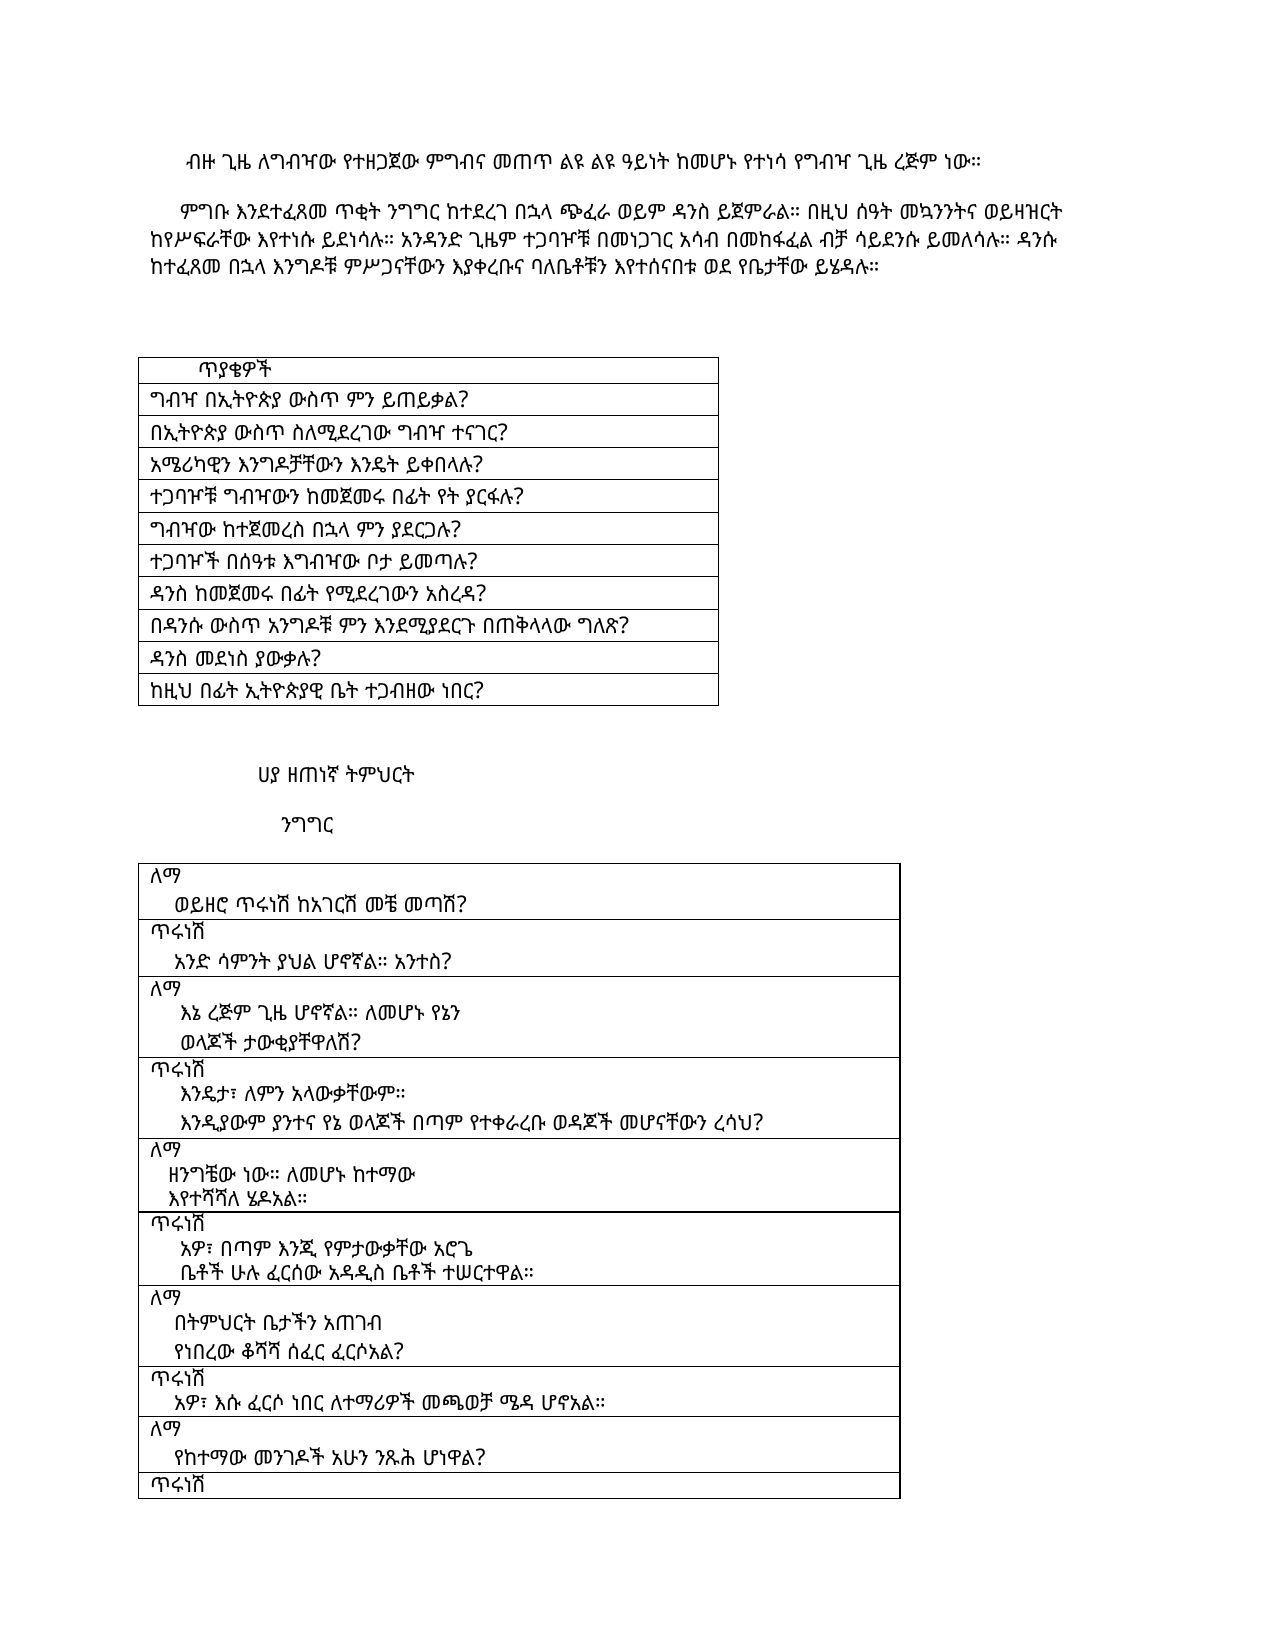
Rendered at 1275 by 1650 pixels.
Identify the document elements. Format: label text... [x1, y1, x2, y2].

text ሀያ ዘጠነኛ ትምህርት [150, 763, 1125, 787]
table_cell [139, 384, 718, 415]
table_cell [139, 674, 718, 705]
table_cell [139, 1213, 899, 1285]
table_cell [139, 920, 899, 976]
text ብዙ ጊዜ ለግብዣው የተዘጋጀው ምግብና መጠጥ ልዩ ልዩ ዓይነት ከመሆኑ የተነሳ የግብዣ ጊዜ ረጅም ነው። [150, 150, 1125, 174]
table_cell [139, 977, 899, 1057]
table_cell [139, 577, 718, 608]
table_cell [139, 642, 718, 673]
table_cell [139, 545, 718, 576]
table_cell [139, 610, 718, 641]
text ምግቡ እንደተፈጸመ ጥቂት ንግግር ከተደረገ በኋላ ጭፈራ ወይም ዳንስ ይጀምራል። በዚህ ሰዓት መኳንንትና ወይዛዝርት ከየሥፍራቸው እየተነሱ ይደነሳሉ። አንዳንድ ጊዜም ተጋባዦቹ በመነጋገር አሳብ በመከፋፈል ብቻ ሳይደንሱ ይመለሳሉ። ዳንሱ ከተፈጸመ በኋላ እንግዶቹ ምሥጋናቸውን እያቀረቡና ባለቤቶቹን እየተሰናበቱ ወደ የቤታቸው ይሄዳሉ። [150, 200, 1125, 280]
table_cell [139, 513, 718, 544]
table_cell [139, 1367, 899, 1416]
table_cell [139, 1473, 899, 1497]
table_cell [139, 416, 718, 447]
text ንግግር [150, 813, 1125, 837]
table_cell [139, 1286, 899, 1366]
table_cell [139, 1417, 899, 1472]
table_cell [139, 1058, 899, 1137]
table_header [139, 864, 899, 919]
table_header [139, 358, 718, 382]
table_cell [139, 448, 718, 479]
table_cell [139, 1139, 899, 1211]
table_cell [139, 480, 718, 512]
